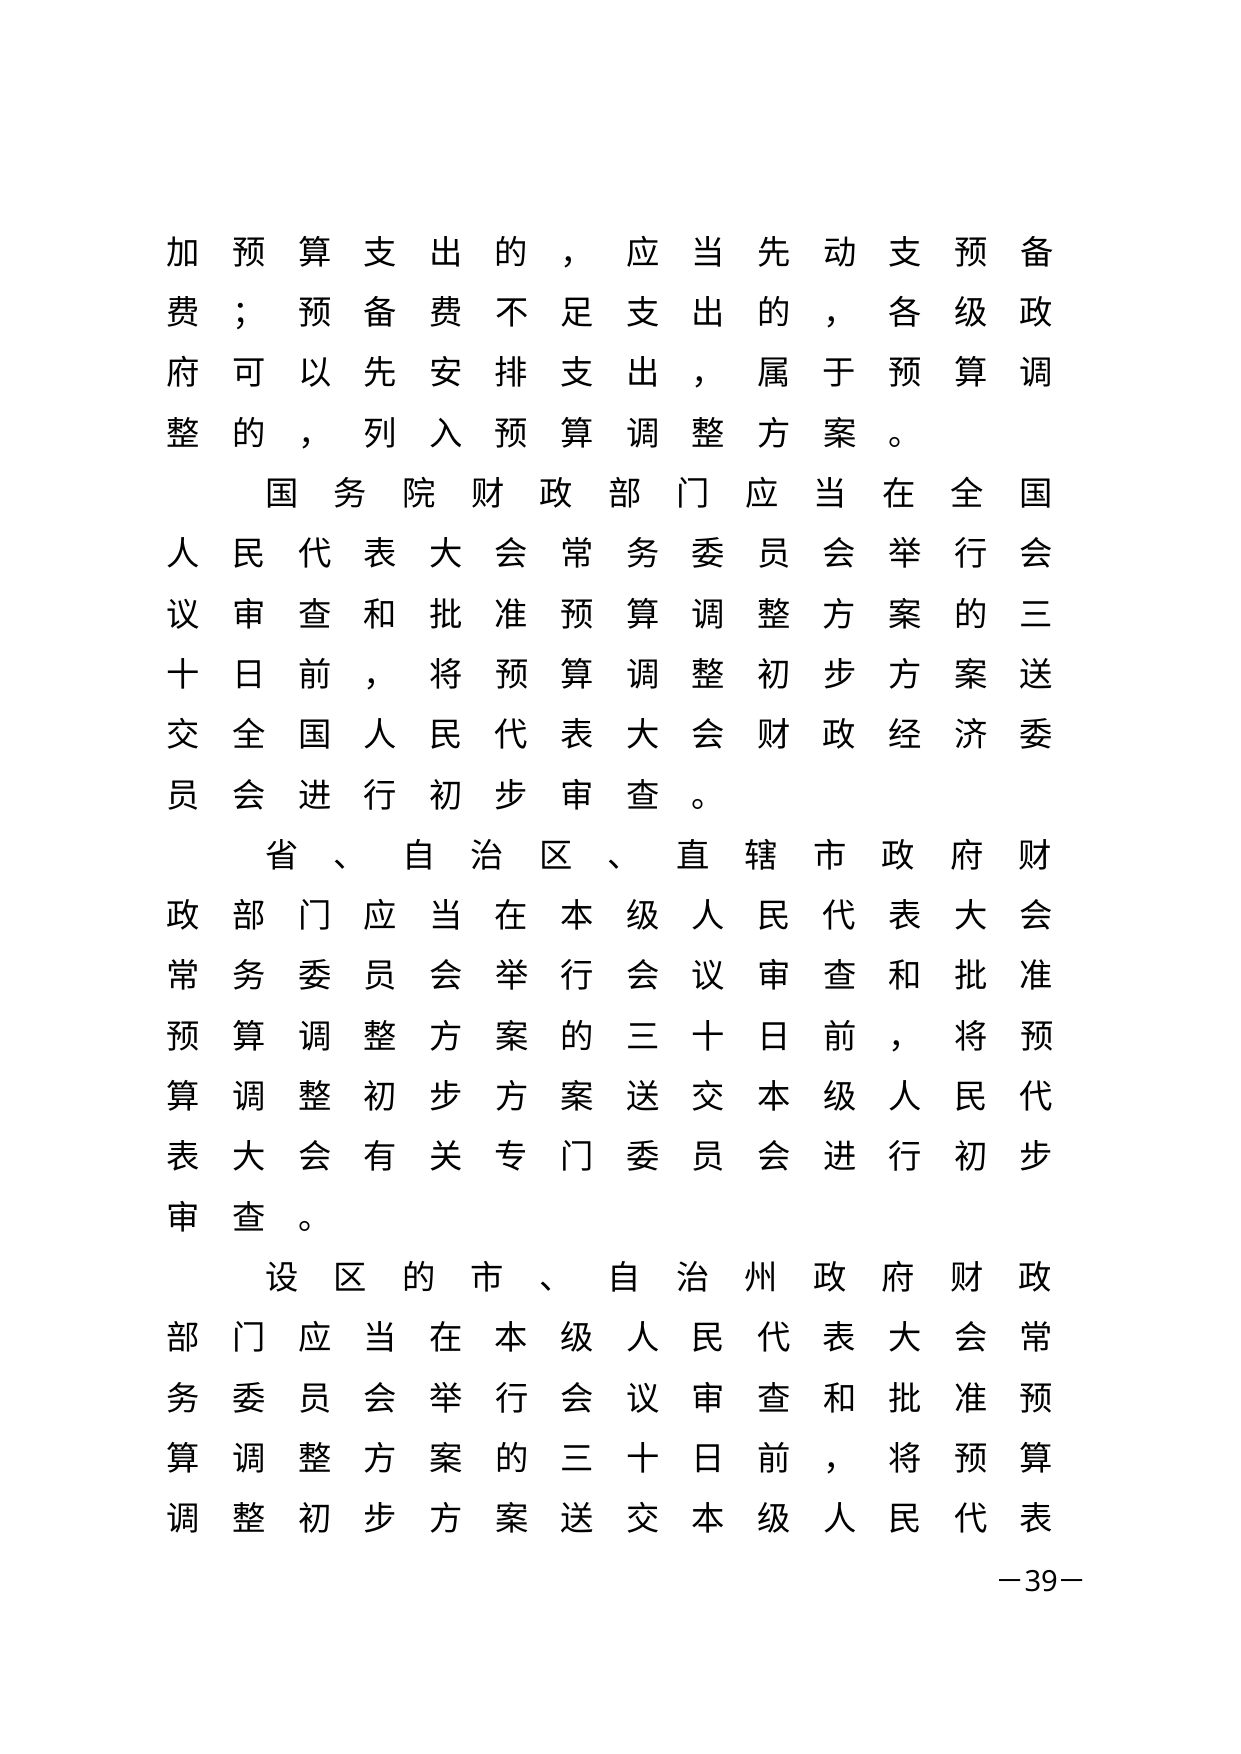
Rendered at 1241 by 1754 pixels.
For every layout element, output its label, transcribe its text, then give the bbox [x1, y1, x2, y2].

text 省、自治区、直辖市政府财政部门应当在本级人民代表大会常务委员会举行会议审查和批准预算调整方案的三十日前，将预算调整初步方案送交本级人民代表大会有关专门委员会进行初步审查。 [167, 823, 1085, 1245]
text 设区的市、自治州政府财政部门应当在本级人民代表大会常务委员会举行会议审查和批准预算调整方案的三十日前，将预算调整初步方案送交本级人民代表大会有关专门委员会进行初步审查，或者送交本级人民代表大会常务委员会有关工作机构征求意见。 [167, 1245, 1085, 1546]
text 在预算执行中，由于发生自然灾害等突发事件，必须及时增加预算支出的，应当先动支预备费；预备费不足支出的，各级政府可以先安排支出，属于预算调整的，列入预算调整方案。 [167, 219, 1085, 461]
text 国务院财政部门应当在全国人民代表大会常务委员会举行会议审查和批准预算调整方案的三十日前，将预算调整初步方案送交全国人民代表大会财政经济委员会进行初步审查。 [167, 461, 1085, 823]
